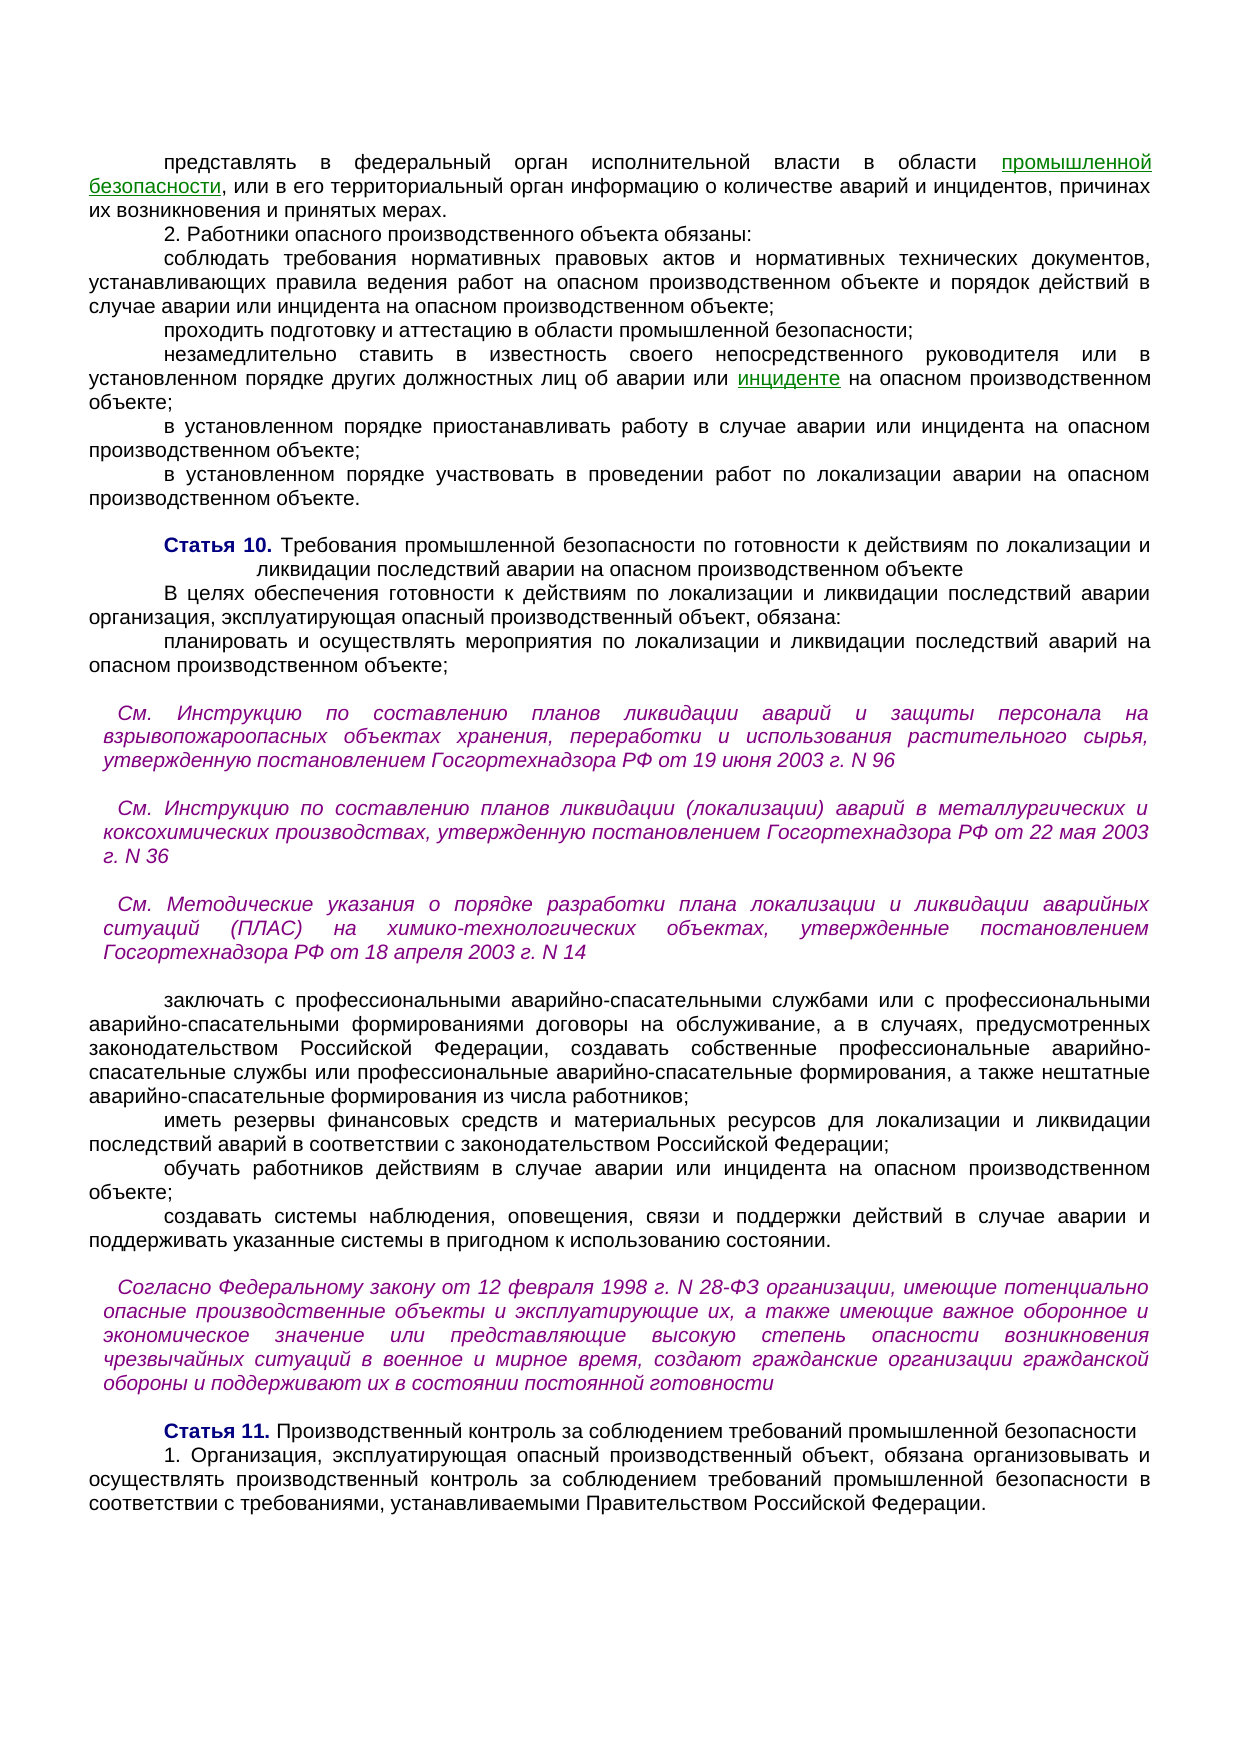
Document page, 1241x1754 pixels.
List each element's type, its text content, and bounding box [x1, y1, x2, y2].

text В целях обеспечения готовности к действиям по локализации и ликвидации последствий аварии организация, эксплуатирующая опасный производственный объект, обязана: [88, 581, 1152, 629]
text Статья 11. Производственный контроль за соблюдением требований промышленной безопасности [163, 1419, 1152, 1443]
text Согласно Федеральному закону от 12 февраля 1998 г. N 28-ФЗ организации, имеющие потенциально опасные производственные объекты и эксплуатирующие их, а также имеющие важное оборонное и экономическое значение или представляющие высокую степень опасности возникновения чрезвычайных ситуаций в военное и мирное время, создают гражданские организации гражданской обороны и поддерживают их в состоянии постоянной готовности [103, 1275, 1152, 1395]
text незамедлительно ставить в известность своего непосредственного руководителя или в установленном порядке других должностных лиц об аварии или инциденте на опасном производственном объекте; [88, 342, 1152, 413]
text 2. Работники опасного производственного объекта обязаны: [88, 222, 1152, 246]
text представлять в федеральный орган исполнительной власти в области промышленной безопасности, или в его территориальный орган информацию о количестве аварий и инцидентов, причинах их возникновения и принятых мерах. [88, 150, 1152, 222]
text иметь резервы финансовых средств и материальных ресурсов для локализации и ликвидации последствий аварий в соответствии с законодательством Российской Федерации; [88, 1108, 1152, 1156]
text создавать системы наблюдения, оповещения, связи и поддержки действий в случае аварии и поддерживать указанные системы в пригодном к использованию состоянии. [88, 1203, 1152, 1251]
text См. Методические указания о порядке разработки плана локализации и ликвидации аварийных ситуаций (ПЛАС) на химико-технологических объектах, утвержденные постановлением Госгортехнадзора РФ от 18 апреля 2003 г. N 14 [103, 892, 1152, 964]
text проходить подготовку и аттестацию в области промышленной безопасности; [88, 318, 1152, 342]
text 1. Организация, эксплуатирующая опасный производственный объект, обязана организовывать и осуществлять производственный контроль за соблюдением требований промышленной безопасности в соответствии с требованиями, устанавливаемыми Правительством Российской Федерации. [88, 1443, 1152, 1515]
text обучать работников действиям в случае аварии или инцидента на опасном производственном объекте; [88, 1156, 1152, 1203]
text в установленном порядке приостанавливать работу в случае аварии или инцидента на опасном производственном объекте; [88, 413, 1152, 461]
text заключать с профессиональными аварийно-спасательными службами или с профессиональными аварийно-спасательными формированиями договоры на обслуживание, а в случаях, предусмотренных законодательством Российской Федерации, создавать собственные профессиональные аварийно-спасательные службы или профессиональные аварийно-спасательные формирования, а также нештатные аварийно-спасательные формирования из числа работников; [88, 988, 1152, 1108]
text См. Инструкцию по составлению планов ликвидации (локализации) аварий в металлургических и коксохимических производствах, утвержденную постановлением Госгортехнадзора РФ от 22 мая 2003 г. N 36 [103, 796, 1152, 868]
text Статья 10. Требования промышленной безопасности по готовности к действиям по локализации и ликвидации последствий аварии на опасном производственном объекте [163, 533, 1152, 581]
text в установленном порядке участвовать в проведении работ по локализации аварии на опасном производственном объекте. [88, 461, 1152, 509]
text соблюдать требования нормативных правовых актов и нормативных технических документов, устанавливающих правила ведения работ на опасном производственном объекте и порядок действий в случае аварии или инцидента на опасном производственном объекте; [88, 246, 1152, 318]
text См. Инструкцию по составлению планов ликвидации аварий и защиты персонала на взрывопожароопасных объектах хранения, переработки и использования растительного сырья, утвержденную постановлением Госгортехнадзора РФ от 19 июня 2003 г. N 96 [103, 700, 1152, 772]
text планировать и осуществлять мероприятия по локализации и ликвидации последствий аварий на опасном производственном объекте; [88, 629, 1152, 677]
